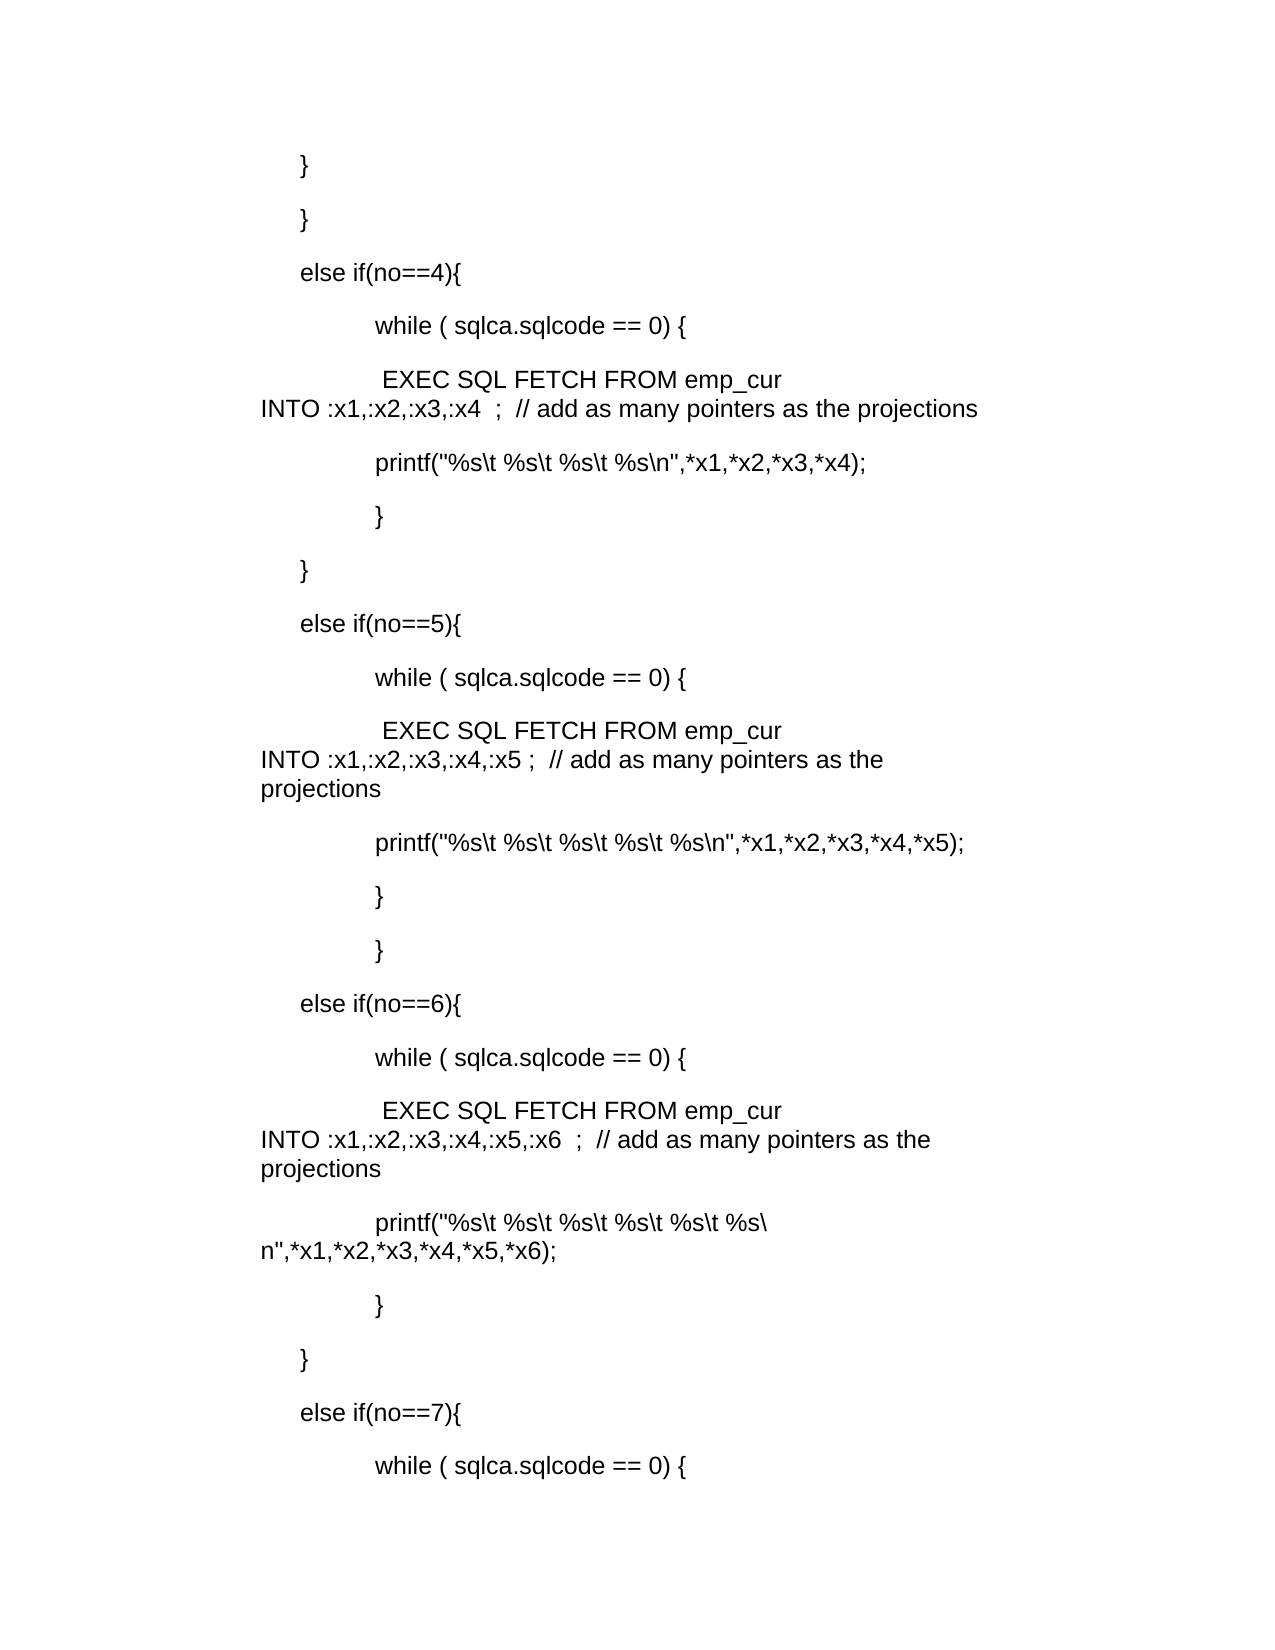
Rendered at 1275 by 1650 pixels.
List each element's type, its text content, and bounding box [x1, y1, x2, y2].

text EXEC SQL FETCH FROM emp_cur INTO :x1,:x2,:x3,:x4 ; // add as many pointers as the projections [260, 365, 1000, 422]
text } [260, 1290, 1000, 1319]
text else if(no==7){ [260, 1397, 1000, 1426]
text } [260, 935, 1000, 964]
text } [260, 881, 1000, 910]
text EXEC SQL FETCH FROM emp_cur INTO :x1,:x2,:x3,:x4,:x5 ; // add as many pointers as the projections [260, 716, 1000, 802]
text else if(no==6){ [260, 989, 1000, 1017]
text } [260, 501, 1000, 530]
text } [260, 150, 1000, 179]
text } [260, 204, 1000, 232]
text } [260, 555, 1000, 584]
text } [260, 1344, 1000, 1372]
text printf("%s\t %s\t %s\t %s\t %s\n",*x1,*x2,*x3,*x4,*x5); [260, 827, 1000, 856]
text while ( sqlca.sqlcode == 0) { [260, 662, 1000, 691]
text EXEC SQL FETCH FROM emp_cur INTO :x1,:x2,:x3,:x4,:x5,:x6 ; // add as many pointers as the projections [260, 1096, 1000, 1182]
text while ( sqlca.sqlcode == 0) { [260, 1451, 1000, 1480]
text while ( sqlca.sqlcode == 0) { [260, 311, 1000, 340]
text printf("%s\t %s\t %s\t %s\t %s\t %s\n",*x1,*x2,*x3,*x4,*x5,*x6); [260, 1207, 1000, 1265]
text while ( sqlca.sqlcode == 0) { [260, 1042, 1000, 1071]
text else if(no==5){ [260, 609, 1000, 637]
text printf("%s\t %s\t %s\t %s\n",*x1,*x2,*x3,*x4); [260, 447, 1000, 476]
text else if(no==4){ [260, 257, 1000, 286]
